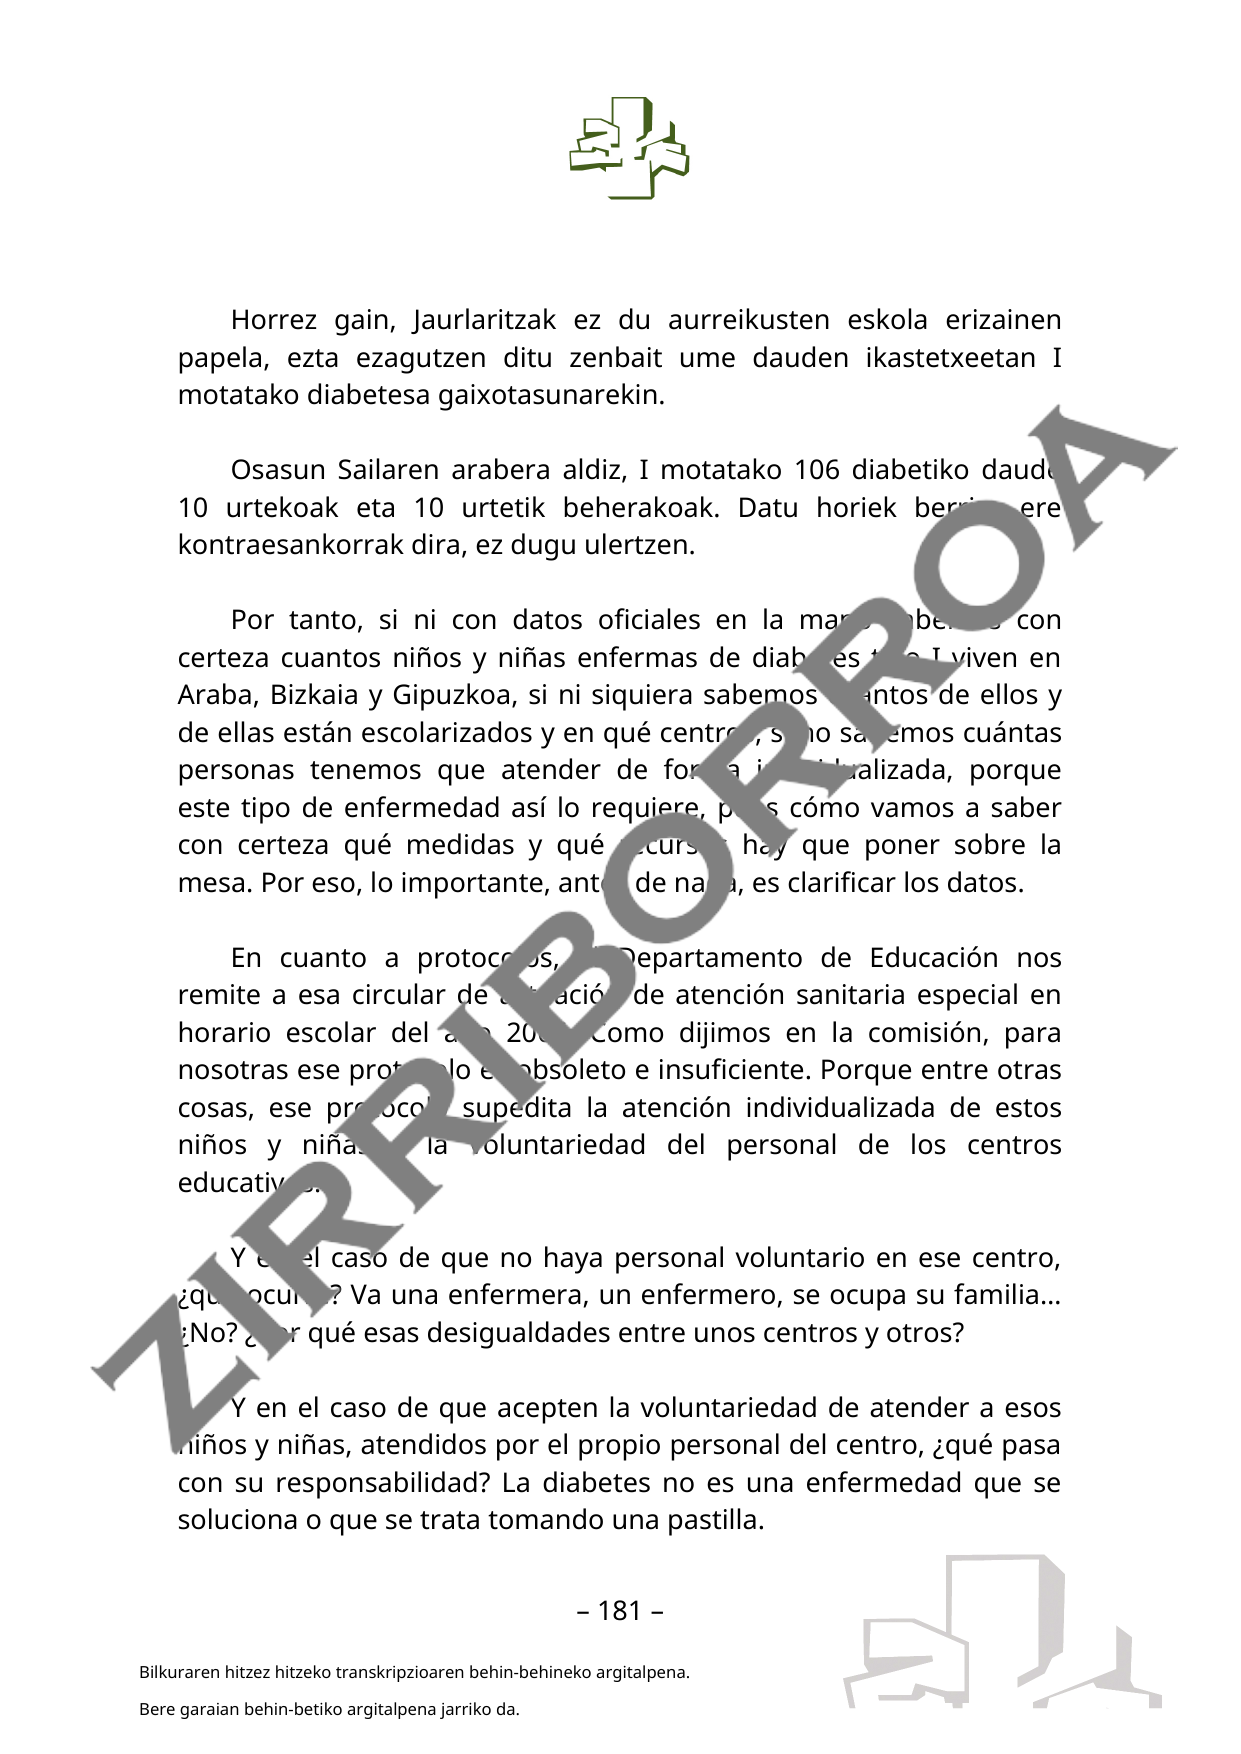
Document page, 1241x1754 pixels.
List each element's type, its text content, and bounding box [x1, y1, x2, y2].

text En cuanto a protocolos, el Departamento de Educación nos remite a esa circular de actuación de atención sanitaria especial en horario escolar del año 2006. Como dijimos en la comisión, para nosotras ese protocolo es obsoleto e insuficiente. Porque entre otras cosas, ese protocolo supedita la atención individualizada de estos niños y niñas a la voluntariedad del personal de los centros educativos. [177, 937, 1063, 1200]
text Por tanto, si ni con datos oficiales en la mano sabemos con certeza cuantos niños y niñas enfermas de diabetes tipo I viven en Araba, Bizkaia y Gipuzkoa, si ni siquiera sabemos cuántos de ellos y de ellas están escolarizados y en qué centros, si no sabemos cuántas personas tenemos que atender de forma individualizada, porque este tipo de enfermedad así lo requiere, pues cómo vamos a saber con certeza qué medidas y qué recursos hay que poner sobre la mesa. Por eso, lo importante, antes de nada, es clarificar los datos. [177, 600, 1063, 900]
picture [540, 74, 718, 223]
picture [797, 1491, 1169, 1710]
text Horrez gain, Jaurlaritzak ez du aurreikusten eskola erizainen papela, ezta ezagutzen ditu zenbait ume dauden ikastetxeetan I motatako diabetesa gaixotasunarekin. [177, 300, 1063, 412]
text Y en el caso de que acepten la voluntariedad de atender a esos niños y niñas, atendidos por el propio personal del centro, ¿qué pasa con su responsabilidad? La diabetes no es una enfermedad que se soluciona o que se trata tomando una pastilla. [177, 1387, 1063, 1537]
text Osasun Sailaren arabera aldiz, I motatako 106 diabetiko daude 10 urtekoak eta 10 urtetik beherakoak. Datu horiek berriro ere kontraesankorrak dira, ez dugu ulertzen. [177, 450, 1063, 562]
text Y en el caso de que no haya personal voluntario en ese centro, ¿qué ocurre? Va una enfermera, un enfermero, se ocupa su familia… ¿No? ¿Por qué esas desigualdades entre unos centros y otros? [177, 1237, 1063, 1350]
